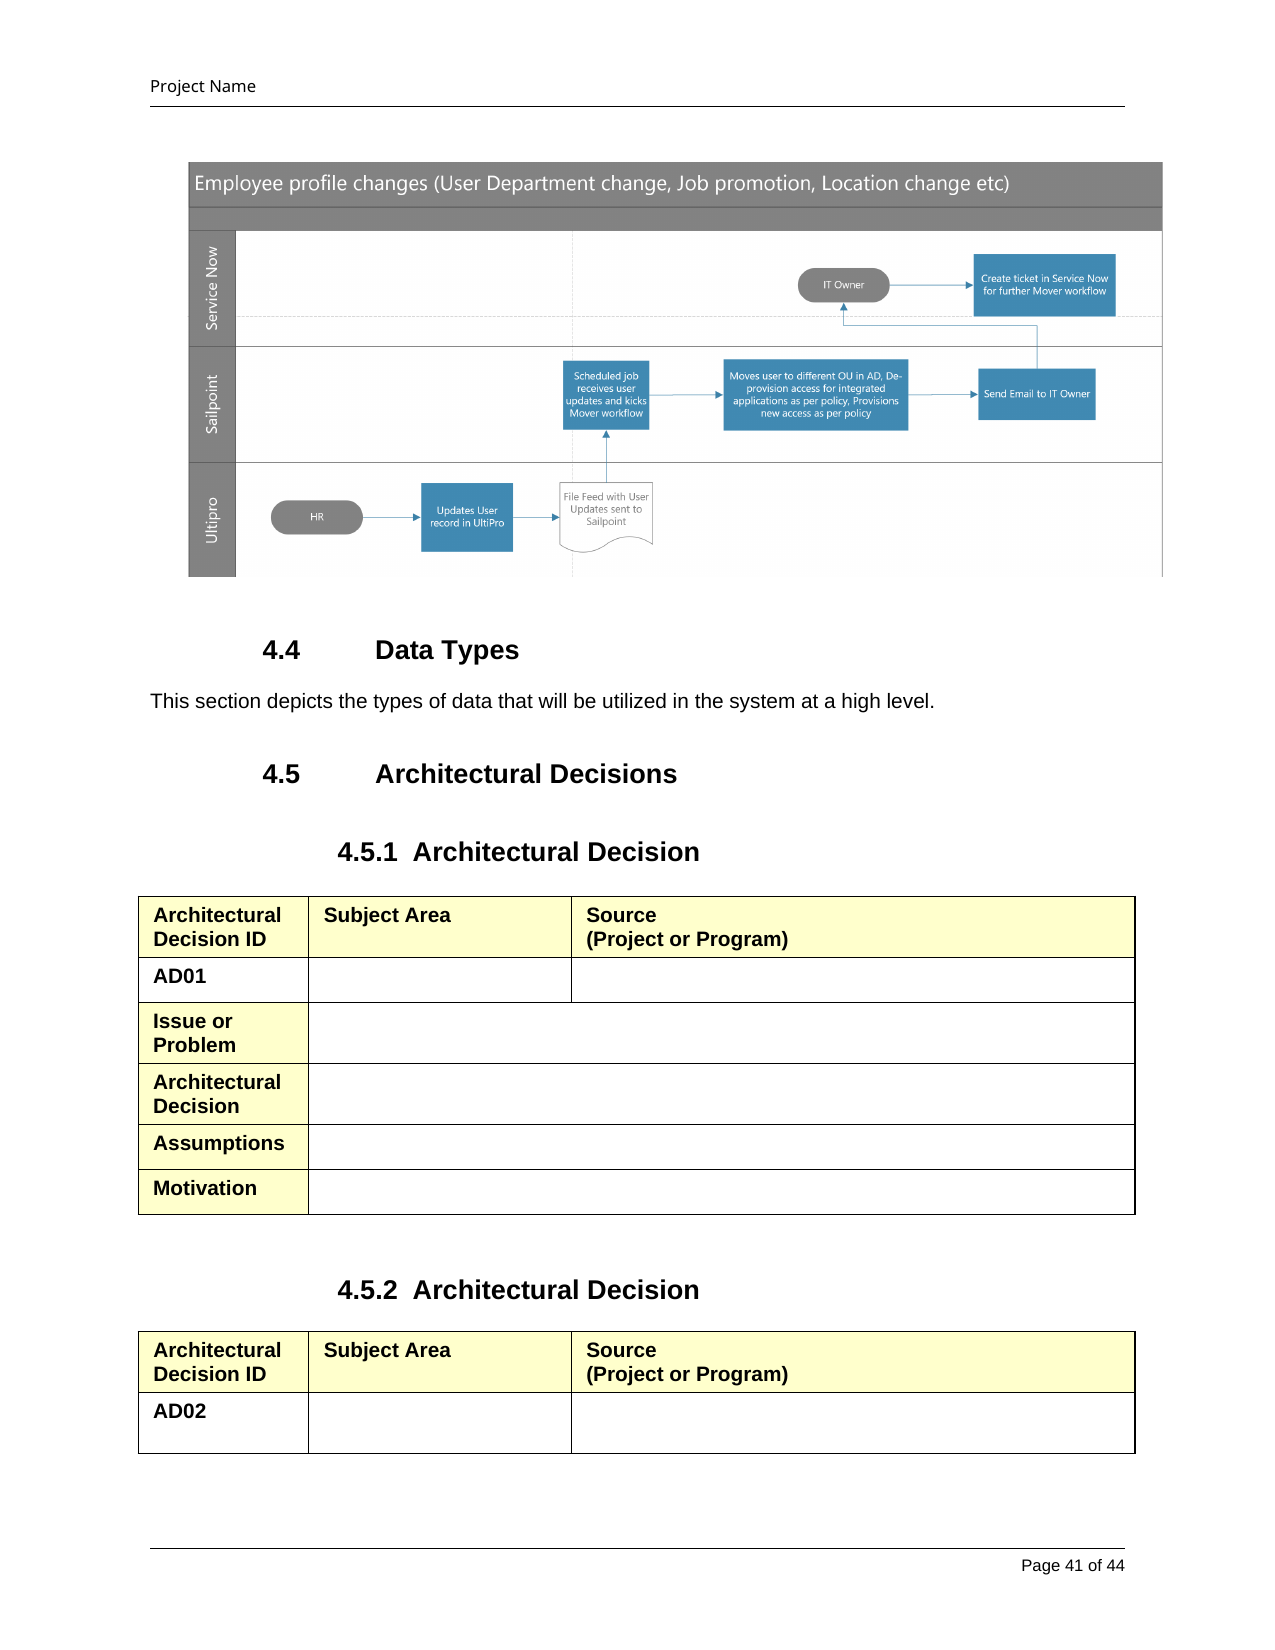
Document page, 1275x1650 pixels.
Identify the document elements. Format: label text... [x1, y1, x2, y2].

table_cell [309, 958, 571, 1002]
list Architectural Decision [337, 1274, 1125, 1305]
table_header Subject Area [309, 897, 571, 957]
table_header Architectural Decision ID [139, 897, 308, 957]
table_header Source (Project or Program) [572, 897, 1134, 957]
table_cell Motivation [139, 1170, 308, 1214]
table_cell [572, 1393, 1134, 1453]
table_cell [309, 1170, 1134, 1214]
subtitle Architectural Decisions [262, 758, 1125, 789]
table_cell AD01 [139, 958, 308, 1002]
table_cell [309, 1064, 1134, 1124]
text This section depicts the types of data that will be utilized in the system at a high level. [150, 689, 1125, 713]
table_cell [572, 958, 1134, 1002]
table_cell [309, 1125, 1134, 1169]
subtitle Architectural Decision [337, 836, 1125, 867]
table_header Source (Project or Program) [572, 1332, 1134, 1392]
table_header Subject Area [309, 1332, 571, 1392]
table_cell [309, 1003, 1134, 1063]
table_cell Assumptions [139, 1125, 308, 1169]
table_cell Issue or Problem [139, 1003, 308, 1063]
table_cell AD02 [139, 1393, 308, 1453]
table_cell Architectural Decision [139, 1064, 308, 1124]
subtitle Data Types [262, 634, 1125, 665]
table_cell [309, 1393, 571, 1453]
table_header Architectural Decision ID [139, 1332, 308, 1392]
picture [187, 162, 1163, 577]
